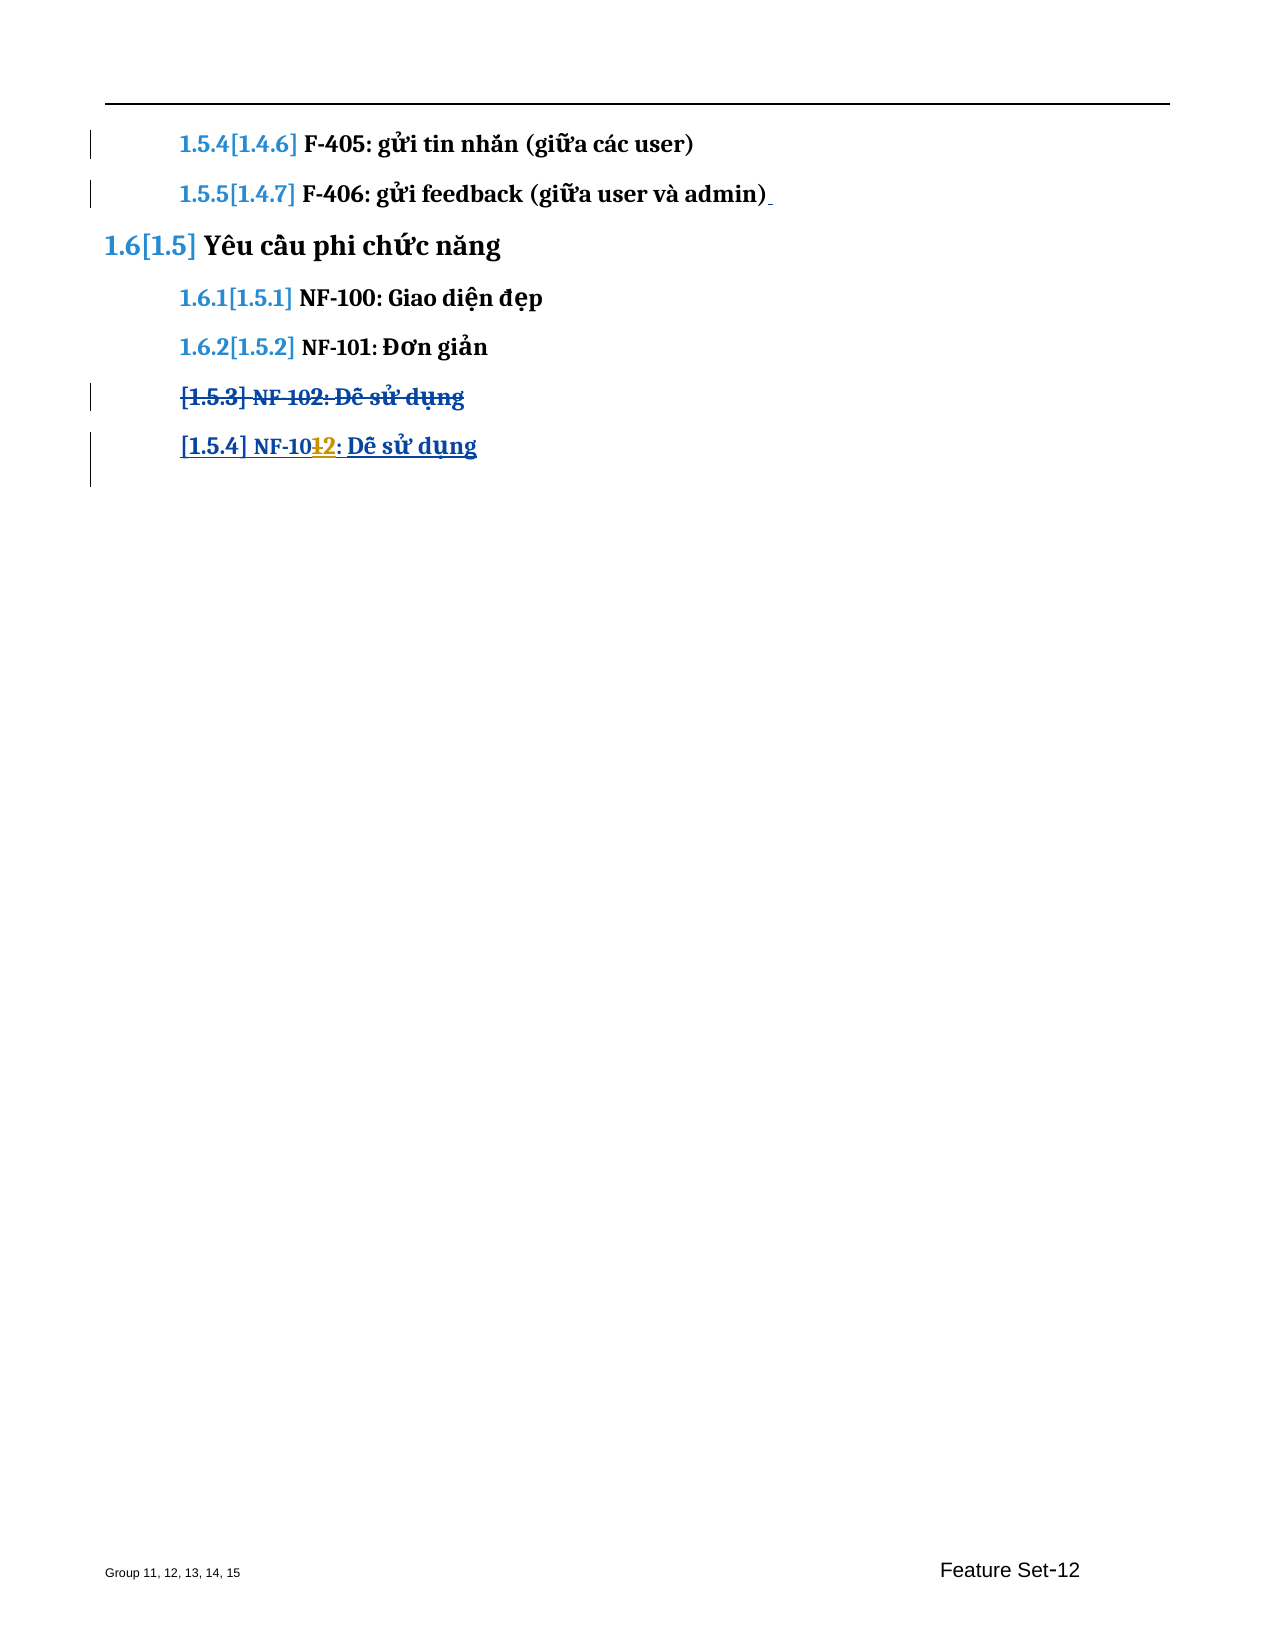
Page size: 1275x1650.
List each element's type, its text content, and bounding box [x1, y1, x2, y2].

subtitle NF-100: Giao diện đẹp [180, 283, 1170, 312]
subtitle F-406: gửi feedback (giữa user và admin) [180, 179, 1170, 208]
subtitle Yêu cầu phi chức năng [105, 229, 1170, 263]
subtitle F-405: gửi tin nhắn (giữa các user) [180, 130, 1170, 159]
subtitle NF-101: Đơn giản [180, 333, 1170, 362]
